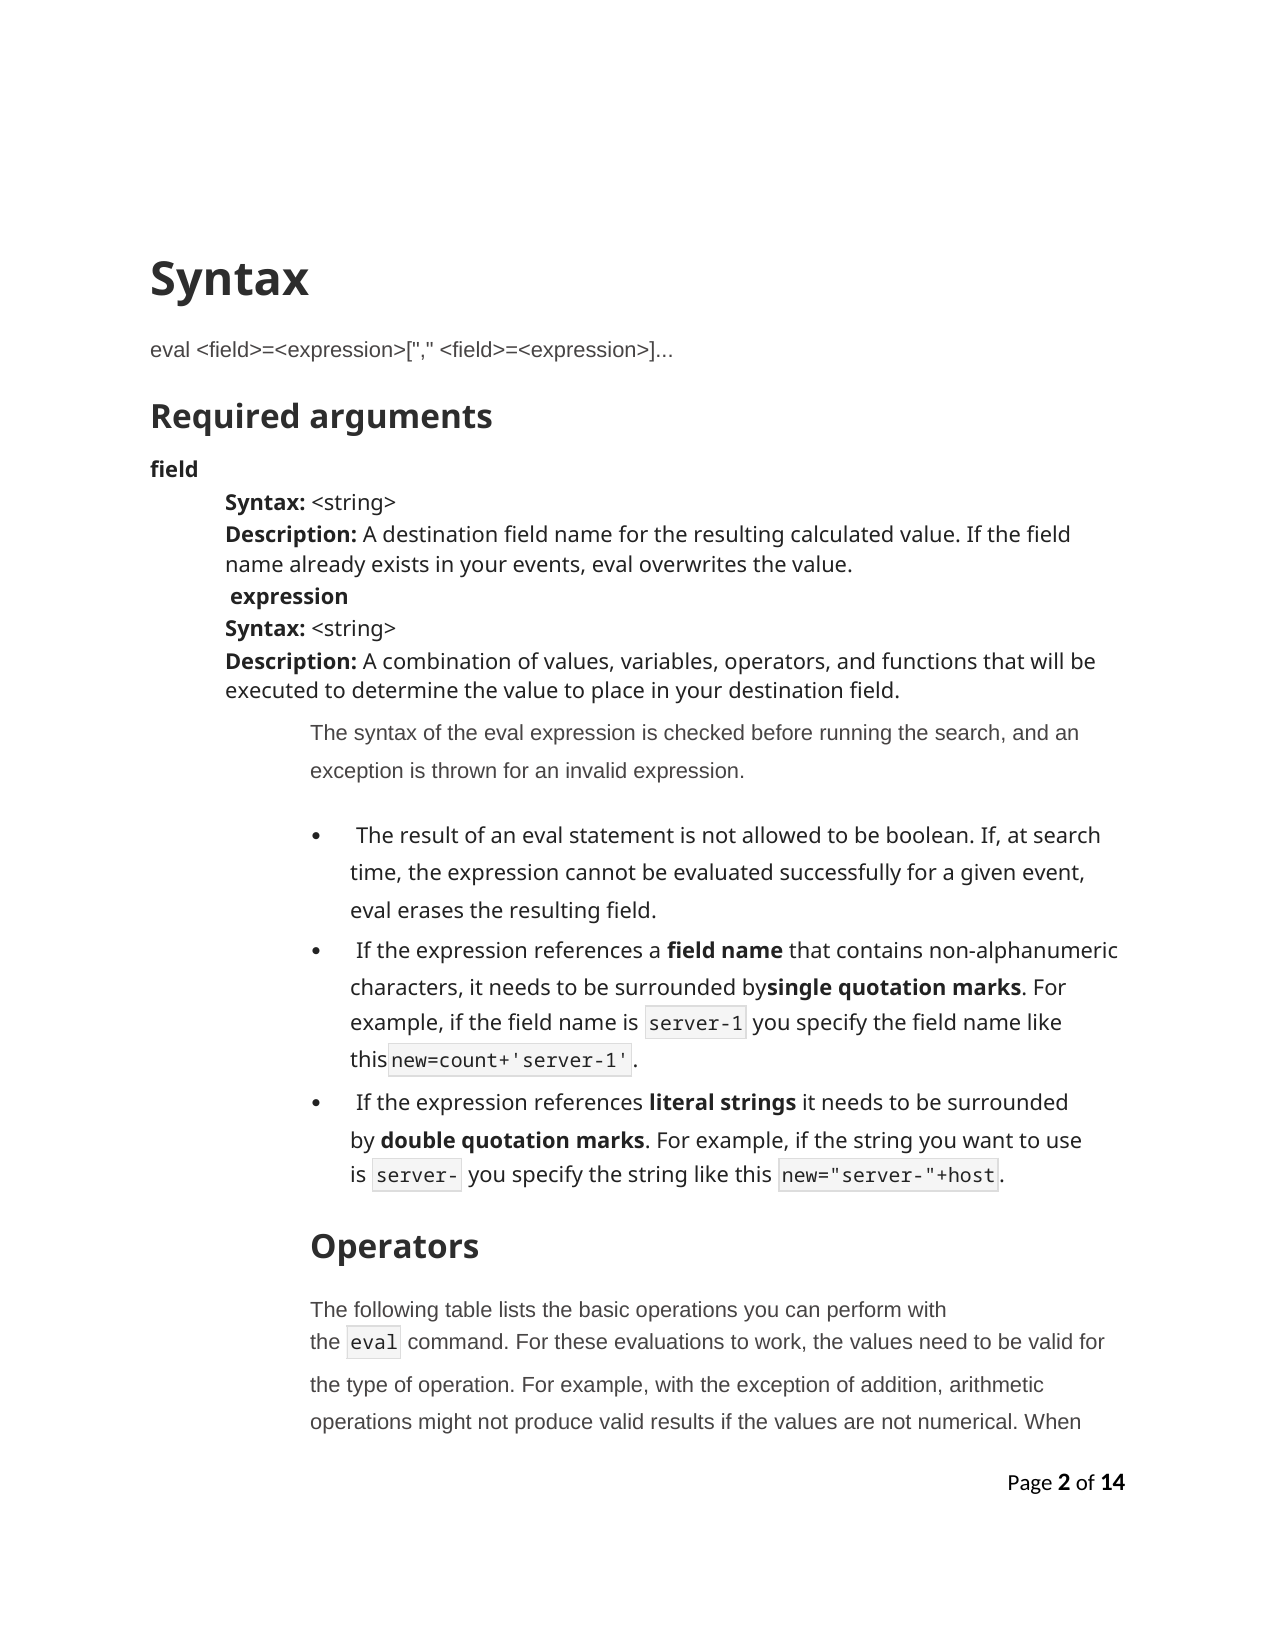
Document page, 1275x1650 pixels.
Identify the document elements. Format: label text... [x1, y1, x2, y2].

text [310, 1284, 1125, 1434]
text eval <field>=<expression>["," <field>=<expression>]... [150, 324, 1125, 362]
text The syntax of the eval expression is checked before running the search, and an exception is thrown for an invalid expression. [310, 708, 1125, 783]
text Description: A combination of values, variables, operators, and functions that will be executed to determine the value to place in your destination field. [225, 646, 1125, 705]
text Operators [310, 1223, 1125, 1268]
text expression [230, 581, 1125, 611]
text Syntax: <string> [225, 613, 1125, 643]
list If the expression references literal strings it needs to be surrounded by double quotation marks. For example, if the string you want to use is server- you specify the string like this new="server-"+host. [312, 1079, 1125, 1192]
text Syntax: <string> [225, 487, 1125, 516]
text field [150, 454, 1125, 484]
text Syntax [150, 245, 1125, 309]
text Description: A destination field name for the resulting calculated value. If the field name already exists in your events, eval overwrites the value. [225, 519, 1125, 578]
list The result of an eval statement is not allowed to be boolean. If, at search time, the expression cannot be evaluated successfully for a given event, eval erases the resulting field. [312, 812, 1125, 924]
list If the expression references a field name that contains non-alphanumeric characters, it needs to be surrounded bysingle quotation marks. For example, if the field name is server-1 you specify the field name like thisnew=count+'server-1'. [312, 927, 1125, 1077]
text Required arguments [150, 393, 1125, 439]
